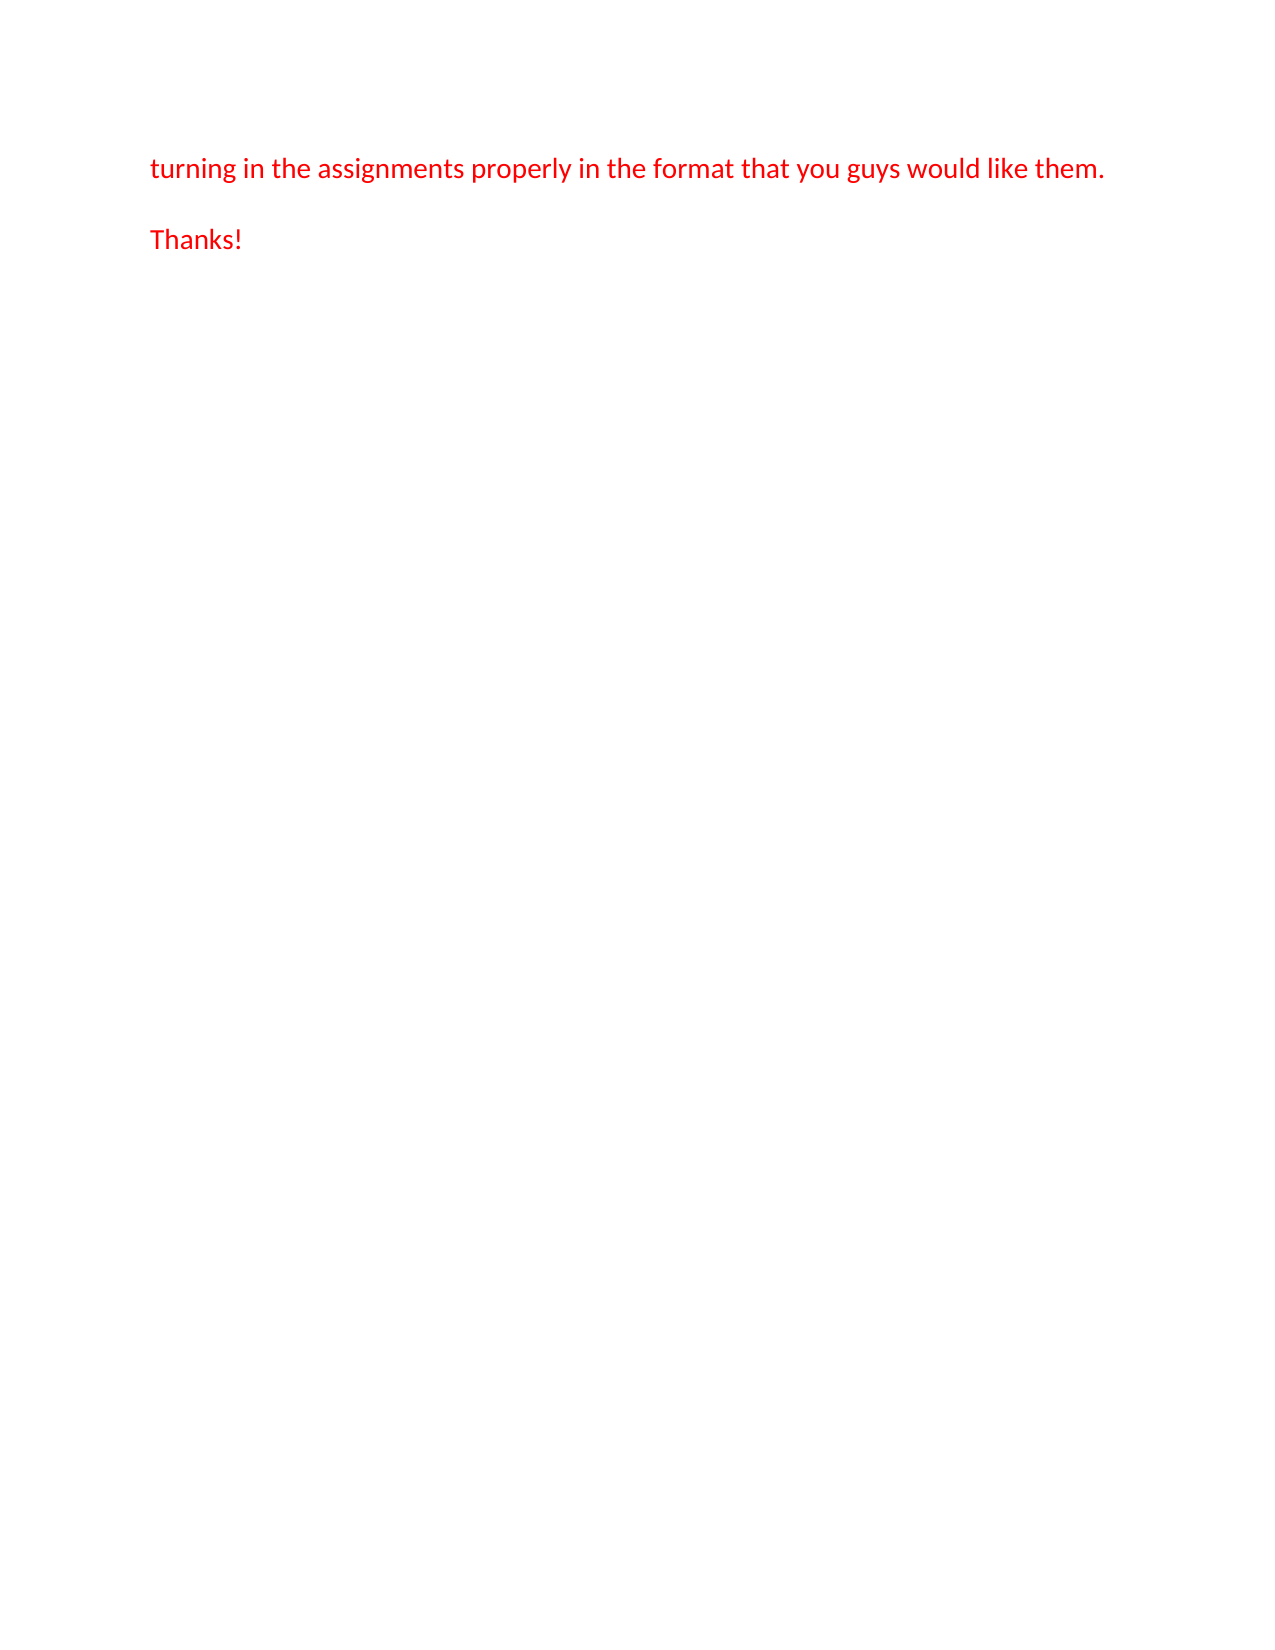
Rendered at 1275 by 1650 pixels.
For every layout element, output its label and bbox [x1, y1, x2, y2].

text [150, 150, 1125, 257]
